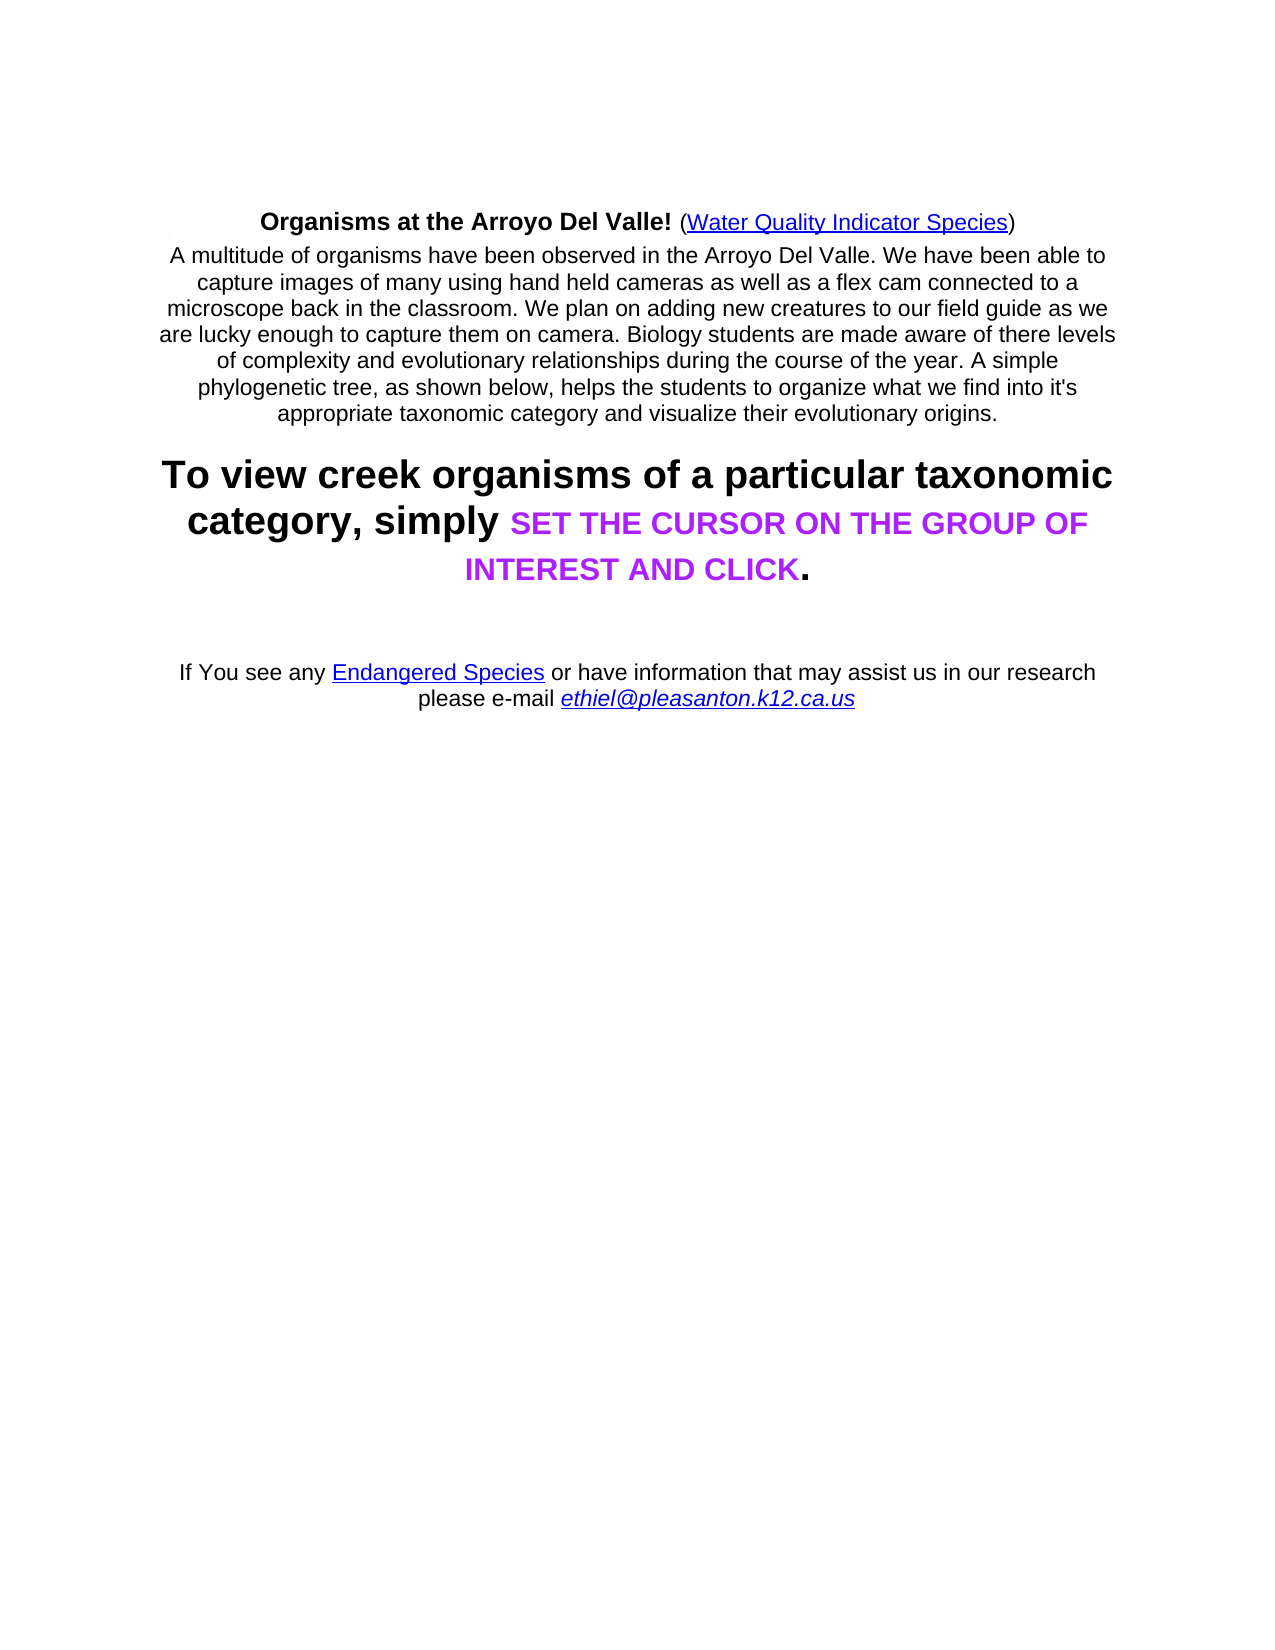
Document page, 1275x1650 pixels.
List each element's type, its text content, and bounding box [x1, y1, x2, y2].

table_header Organisms at the Arroyo Del Valle! (Water Quality Indicator Species) A multitude of organisms have been observed in the Arroyo Del Valle. We have been able to capture images of many using hand held cameras as well as a flex cam connected to a microscope back in the classroom. We plan on adding new creatures to our field guide as we are lucky enough to capture them on camera. Biology students are made aware of there levels of complexity and evolutionary relationships during the course of the year. A simple phylogenetic tree, as shown below, helps the students to organize what we find into it's appropriate taxonomic category and visualize their evolutionary origins. To view creek organisms of a particular taxonomic category, simply SET THE CURSOR ON THE GROUP OF INTEREST AND CLICK. If You see any Endangered Species or have information that may assist us in our research please e-mail ethiel@pleasanton.k12.ca.us [150, 150, 1125, 1500]
